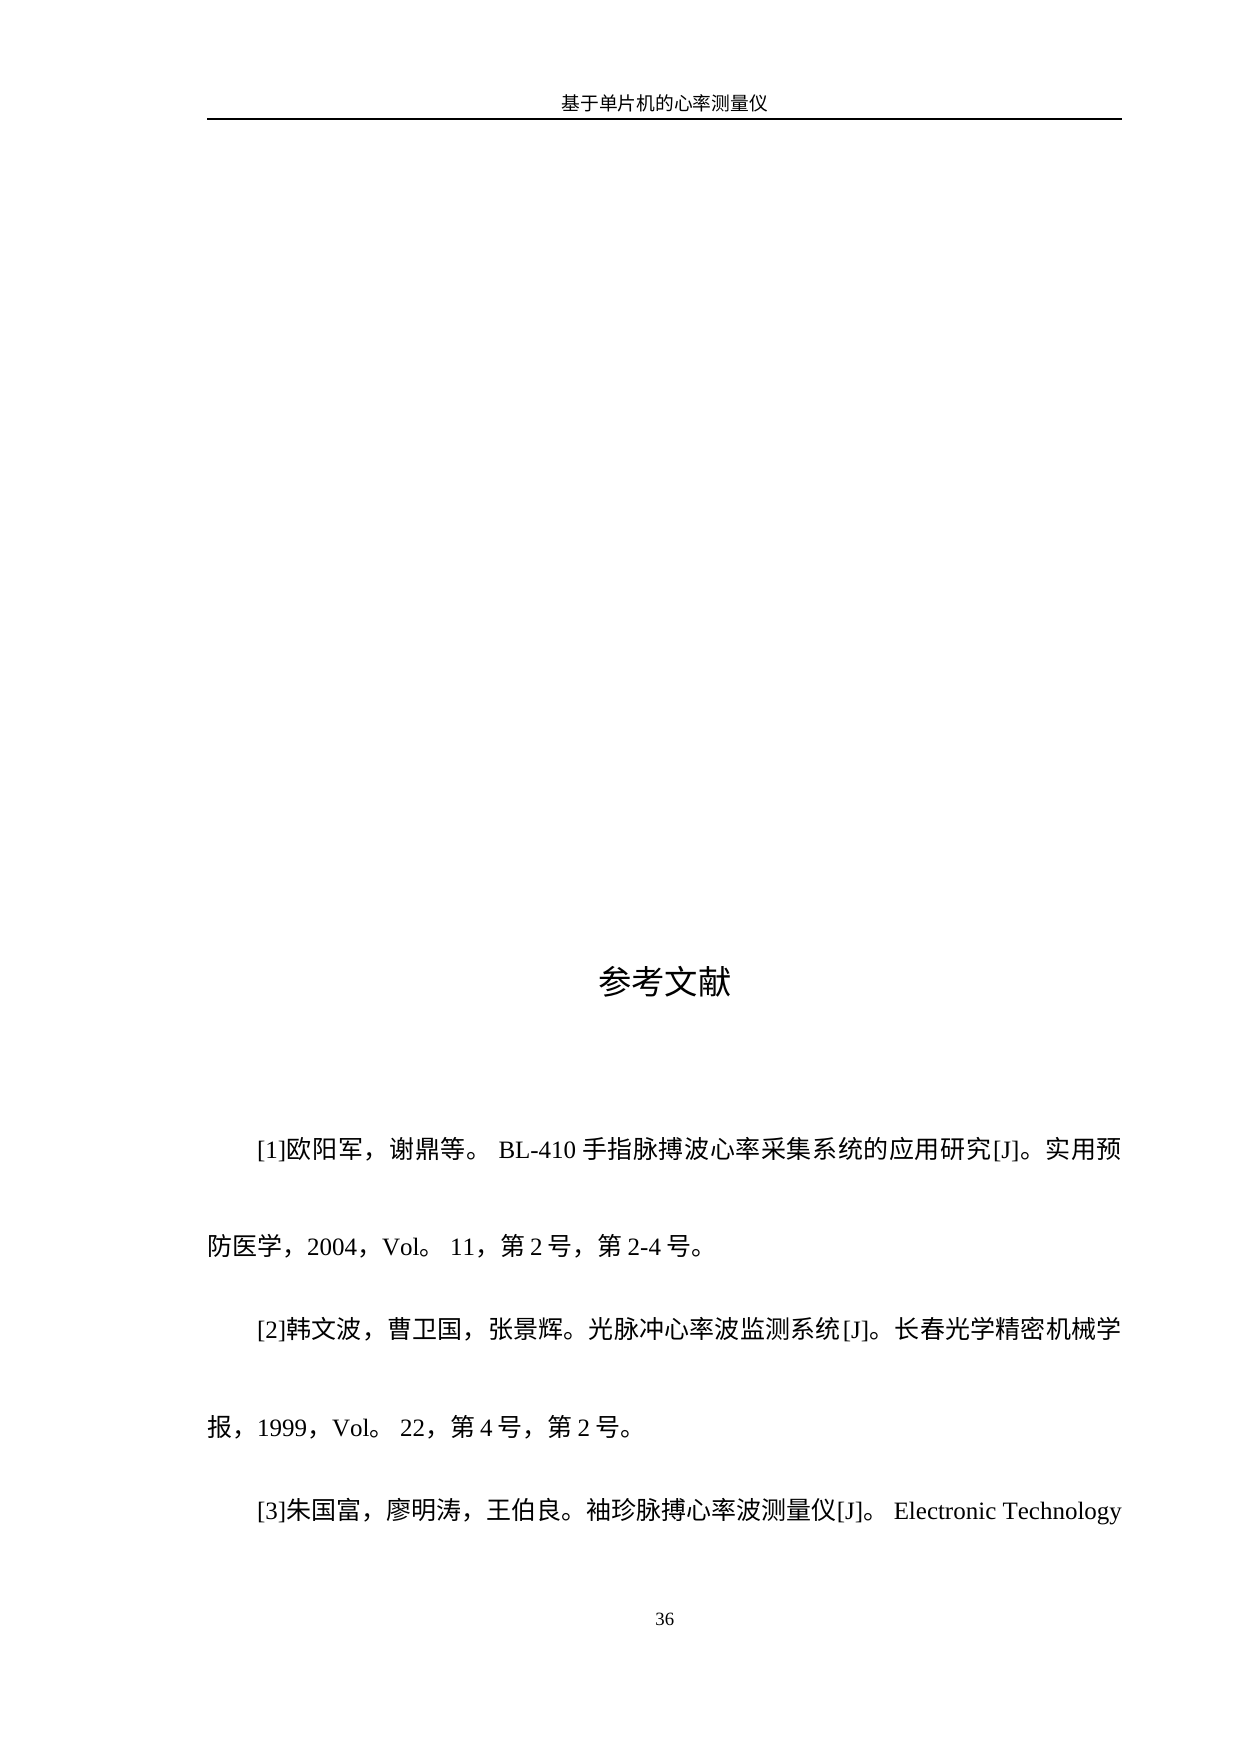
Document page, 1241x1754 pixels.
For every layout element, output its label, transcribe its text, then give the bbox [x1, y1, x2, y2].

subtitle 参考文献 [207, 947, 1122, 1012]
text [3]朱国富，廖明涛，王伯良。袖珍脉搏心率波测量仪[J]。 Electronic Technology Application，1998，No.1，1-3。 [207, 1476, 1122, 1541]
text [1]欧阳军，谢鼎等。 BL-410手指脉搏波心率采集系统的应用研究[J]。实用预防医学，2004，Vol。 11，第2号，第2-4号。 [207, 1115, 1122, 1277]
text [2]韩文波，曹卫国，张景辉。光脉冲心率波监测系统[J]。长春光学精密机械学报，1999，Vol。 22，第4号，第2号。 [207, 1295, 1122, 1458]
